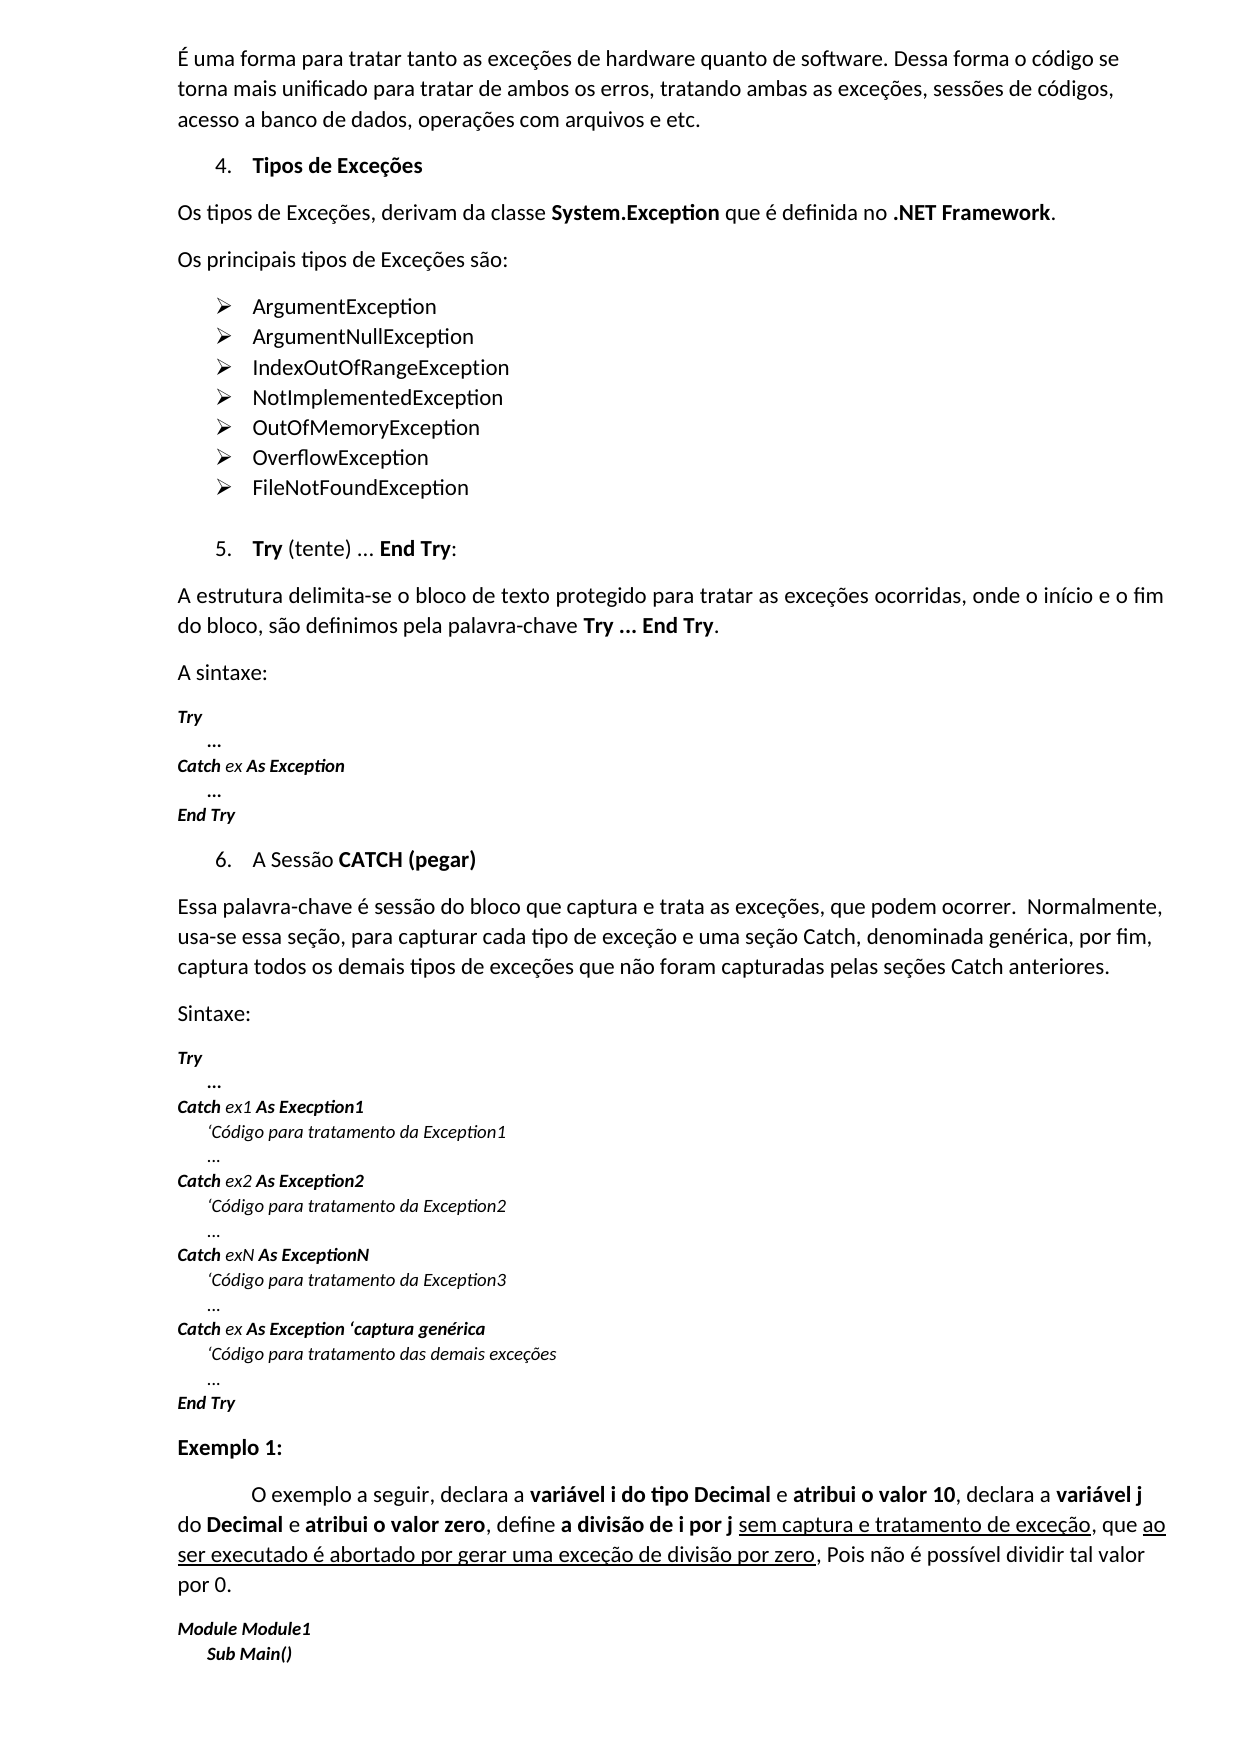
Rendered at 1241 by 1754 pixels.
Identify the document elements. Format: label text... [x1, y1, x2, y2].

list NotImplementedException [215, 383, 1167, 411]
text Try ... Catch ex As Exception ... End Try [177, 705, 1167, 826]
list OutOfMemoryException [215, 413, 1167, 441]
list IndexOutOfRangeException [215, 353, 1167, 381]
text A estrutura delimita-se o bloco de texto protegido para tratar as exceções ocorridas, onde o início e o fim do bloco, são definimos pela palavra-chave Try ... End Try. [177, 581, 1167, 639]
text Exemplo 1: [177, 1433, 1167, 1461]
text A sintaxe: [177, 658, 1167, 686]
text É uma forma para tratar tanto as exceções de hardware quanto de software. Dessa forma o código se torna mais unificado para tratar de ambos os erros, tratando ambas as exceções, sessões de códigos, acesso a banco de dados, operações com arquivos e etc. [177, 44, 1167, 133]
list Try (tente) ... End Try: [215, 534, 1167, 562]
list A Sessão CATCH (pegar) [215, 845, 1167, 873]
text O exemplo a seguir, declara a variável i do tipo Decimal e atribui o valor 10, declara a variável j do Decimal e atribui o valor zero, define a divisão de i por j sem captura e tratamento de exceção, que ao ser executado é abortado por gerar uma exceção de divisão por zero, Pois não é possível dividir tal valor por 0. [177, 1480, 1167, 1598]
text Os principais tipos de Exceções são: [177, 245, 1167, 273]
list Tipos de Exceções [215, 152, 1167, 180]
text Try ... Catch ex1 As Execption1 ‘Código para tratamento da Exception1 ... Catch ex2 As Exception2 ‘Código para tratamento da Exception2 ... Catch exN As ExceptionN ‘Código para tratamento da Exception3 ... Catch ex As Exception ‘captura genérica ‘Código para tratamento das demais exceções ... End Try [177, 1046, 1167, 1414]
text Sintaxe: [177, 999, 1167, 1027]
text Essa palavra-chave é sessão do bloco que captura e trata as exceções, que podem ocorrer. Normalmente, usa-se essa seção, para capturar cada tipo de exceção e uma seção Catch, denominada genérica, por fim, captura todos os demais tipos de exceções que não foram capturadas pelas seções Catch anteriores. [177, 892, 1167, 980]
list OverflowException [215, 443, 1167, 471]
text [177, 1617, 1167, 1665]
list FileNotFoundException [215, 473, 1167, 532]
list ArgumentException [215, 292, 1167, 320]
list ArgumentNullException [215, 322, 1167, 351]
text Os tipos de Exceções, derivam da classe System.Exception que é definida no .NET Framework. [177, 198, 1167, 227]
